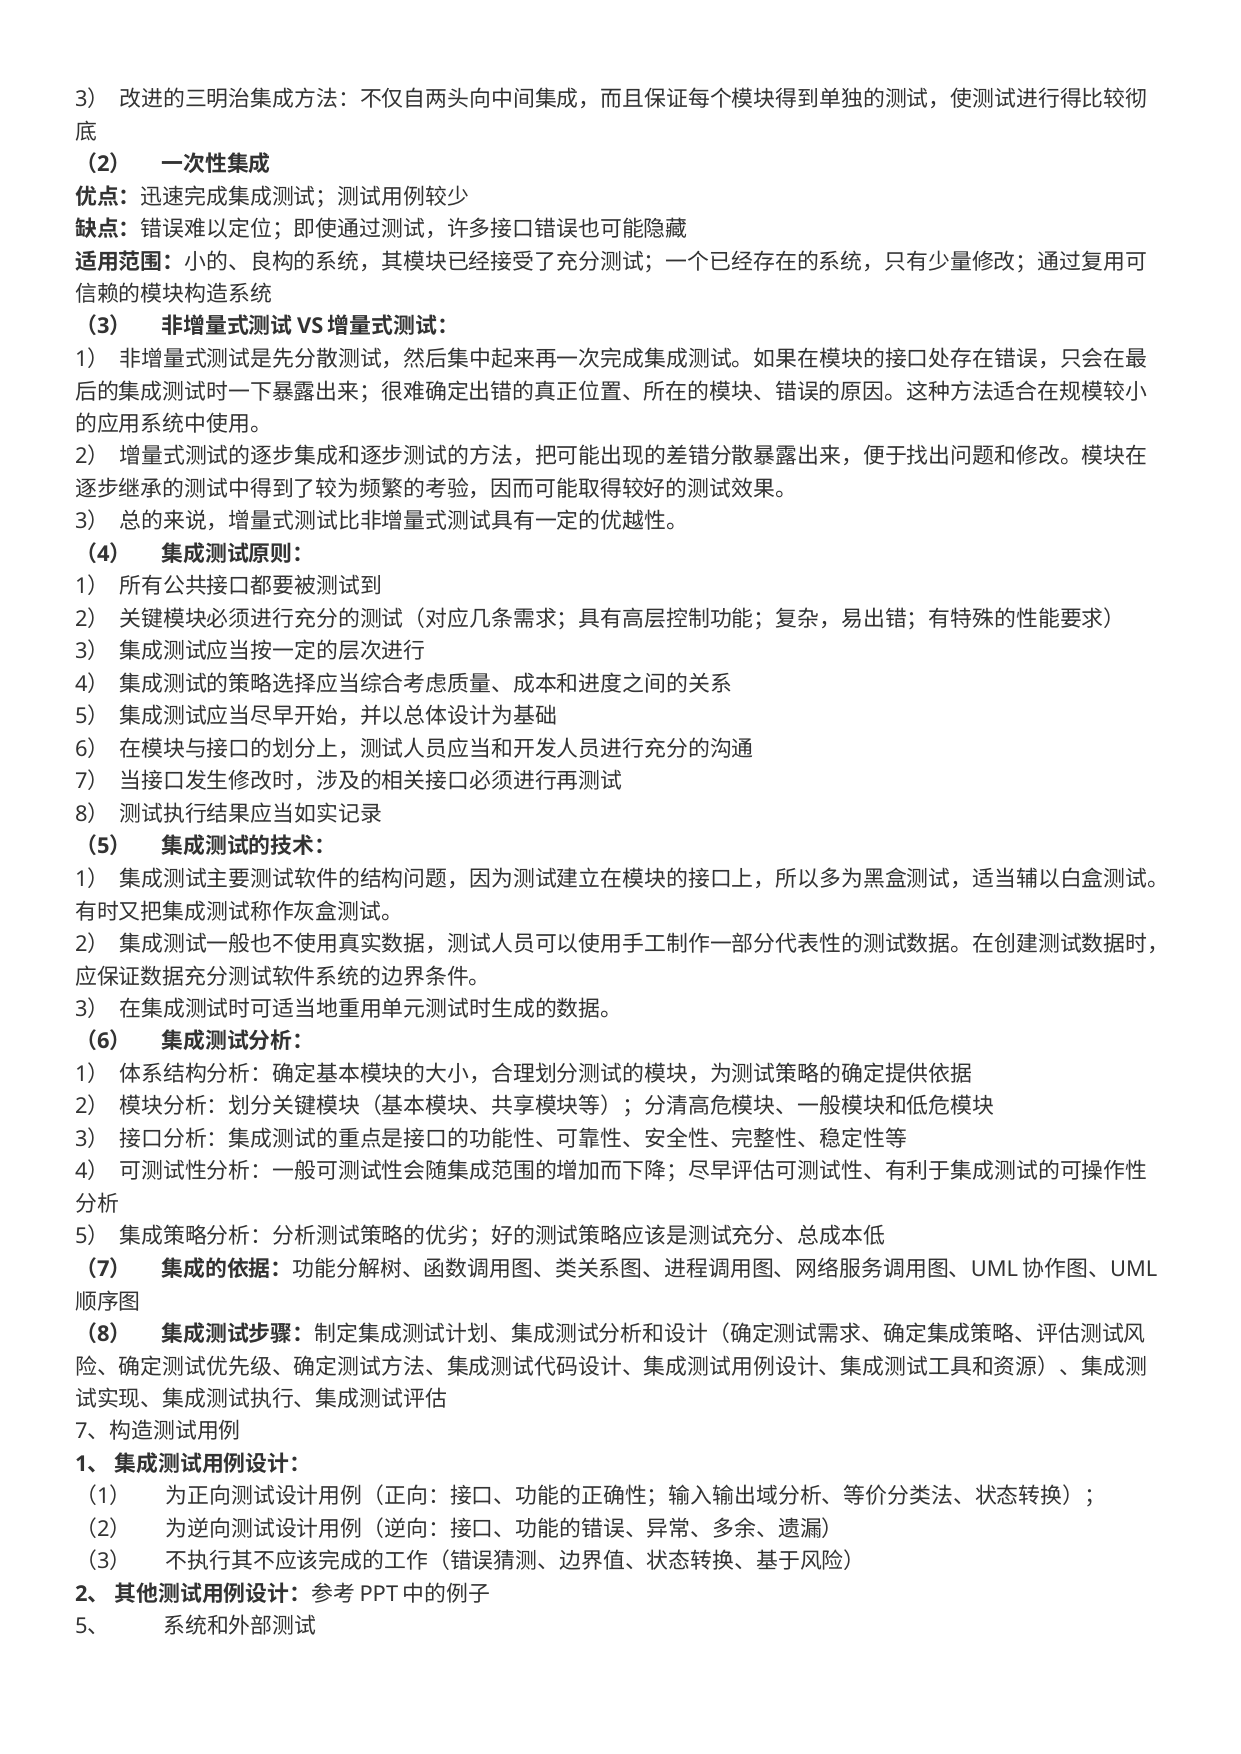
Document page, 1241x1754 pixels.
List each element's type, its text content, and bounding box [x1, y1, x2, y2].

text （3） 不执行其不应该完成的工作（错误猜测、边界值、状态转换、基于风险） [75, 1543, 1165, 1576]
text 缺点：错误难以定位；即使通过测试，许多接口错误也可能隐藏 [75, 211, 1165, 243]
text 6） 在模块与接口的划分上，测试人员应当和开发人员进行充分的沟通 [75, 731, 1165, 763]
text 5、 系统和外部测试 [75, 1608, 1165, 1641]
text 2、 其他测试用例设计：参考PPT中的例子 [75, 1576, 1165, 1608]
text 1） 所有公共接口都要被测试到 [75, 568, 1165, 601]
text 2） 增量式测试的逐步集成和逐步测试的方法，把可能出现的差错分散暴露出来，便于找出问题和修改。模块在逐步继承的测试中得到了较为频繁的考验，因而可能取得较好的测试效果。 [75, 438, 1165, 503]
text 7） 当接口发生修改时，涉及的相关接口必须进行再测试 [75, 763, 1165, 796]
text 2） 关键模块必须进行充分的测试（对应几条需求；具有高层控制功能；复杂，易出错；有特殊的性能要求） [75, 601, 1165, 633]
text 适用范围：小的、良构的系统，其模块已经接受了充分测试；一个已经存在的系统，只有少量修改；通过复用可信赖的模块构造系统 [75, 243, 1165, 308]
text 8） 测试执行结果应当如实记录 [75, 796, 1165, 828]
text （2） 一次性集成 [75, 146, 1165, 178]
text （4） 集成测试原则： [75, 536, 1165, 568]
text 5） 集成策略分析：分析测试策略的优劣；好的测试策略应该是测试充分、总成本低 [75, 1218, 1165, 1251]
text 3） 总的来说，增量式测试比非增量式测试具有一定的优越性。 [75, 503, 1165, 536]
text （3） 非增量式测试VS增量式测试： [75, 308, 1165, 341]
text 3） 接口分析：集成测试的重点是接口的功能性、可靠性、安全性、完整性、稳定性等 [75, 1121, 1165, 1153]
text 4） 可测试性分析：一般可测试性会随集成范围的增加而下降；尽早评估可测试性、有利于集成测试的可操作性分析 [75, 1153, 1165, 1218]
text 5） 集成测试应当尽早开始，并以总体设计为基础 [75, 698, 1165, 731]
text 2） 模块分析：划分关键模块（基本模块、共享模块等）；分清高危模块、一般模块和低危模块 [75, 1088, 1165, 1121]
text 3） 集成测试应当按一定的层次进行 [75, 633, 1165, 666]
text （5） 集成测试的技术： [75, 828, 1165, 861]
text （8） 集成测试步骤：制定集成测试计划、集成测试分析和设计（确定测试需求、确定集成策略、评估测试风险、确定测试优先级、确定测试方法、集成测试代码设计、集成测试用例设计、集成测试工具和资源）、集成测试实现、集成测试执行、集成测试评估 [75, 1316, 1165, 1413]
text （1） 为正向测试设计用例（正向：接口、功能的正确性；输入输出域分析、等价分类法、状态转换）； [75, 1478, 1165, 1511]
text 1、 集成测试用例设计： [75, 1446, 1165, 1478]
text 1） 体系结构分析：确定基本模块的大小，合理划分测试的模块，为测试策略的确定提供依据 [75, 1056, 1165, 1088]
text 1） 非增量式测试是先分散测试，然后集中起来再一次完成集成测试。如果在模块的接口处存在错误，只会在最后的集成测试时一下暴露出来；很难确定出错的真正位置、所在的模块、错误的原因。这种方法适合在规模较小的应用系统中使用。 [75, 341, 1165, 438]
text （6） 集成测试分析： [75, 1023, 1165, 1056]
text 1） 集成测试主要测试软件的结构问题，因为测试建立在模块的接口上，所以多为黑盒测试，适当辅以白盒测试。有时又把集成测试称作灰盒测试。 [75, 861, 1165, 926]
text 优点：迅速完成集成测试；测试用例较少 [75, 178, 1165, 211]
text （2） 为逆向测试设计用例（逆向：接口、功能的错误、异常、多余、遗漏） [75, 1511, 1165, 1543]
text 3） 改进的三明治集成方法：不仅自两头向中间集成，而且保证每个模块得到单独的测试，使测试进行得比较彻底 [75, 81, 1165, 146]
text 4） 集成测试的策略选择应当综合考虑质量、成本和进度之间的关系 [75, 666, 1165, 698]
text （7） 集成的依据：功能分解树、函数调用图、类关系图、进程调用图、网络服务调用图、UML协作图、UML顺序图 [75, 1251, 1165, 1316]
text 7、构造测试用例 [75, 1413, 1165, 1446]
text 2） 集成测试一般也不使用真实数据，测试人员可以使用手工制作一部分代表性的测试数据。在创建测试数据时，应保证数据充分测试软件系统的边界条件。 [75, 926, 1165, 991]
text 3） 在集成测试时可适当地重用单元测试时生成的数据。 [75, 991, 1165, 1023]
